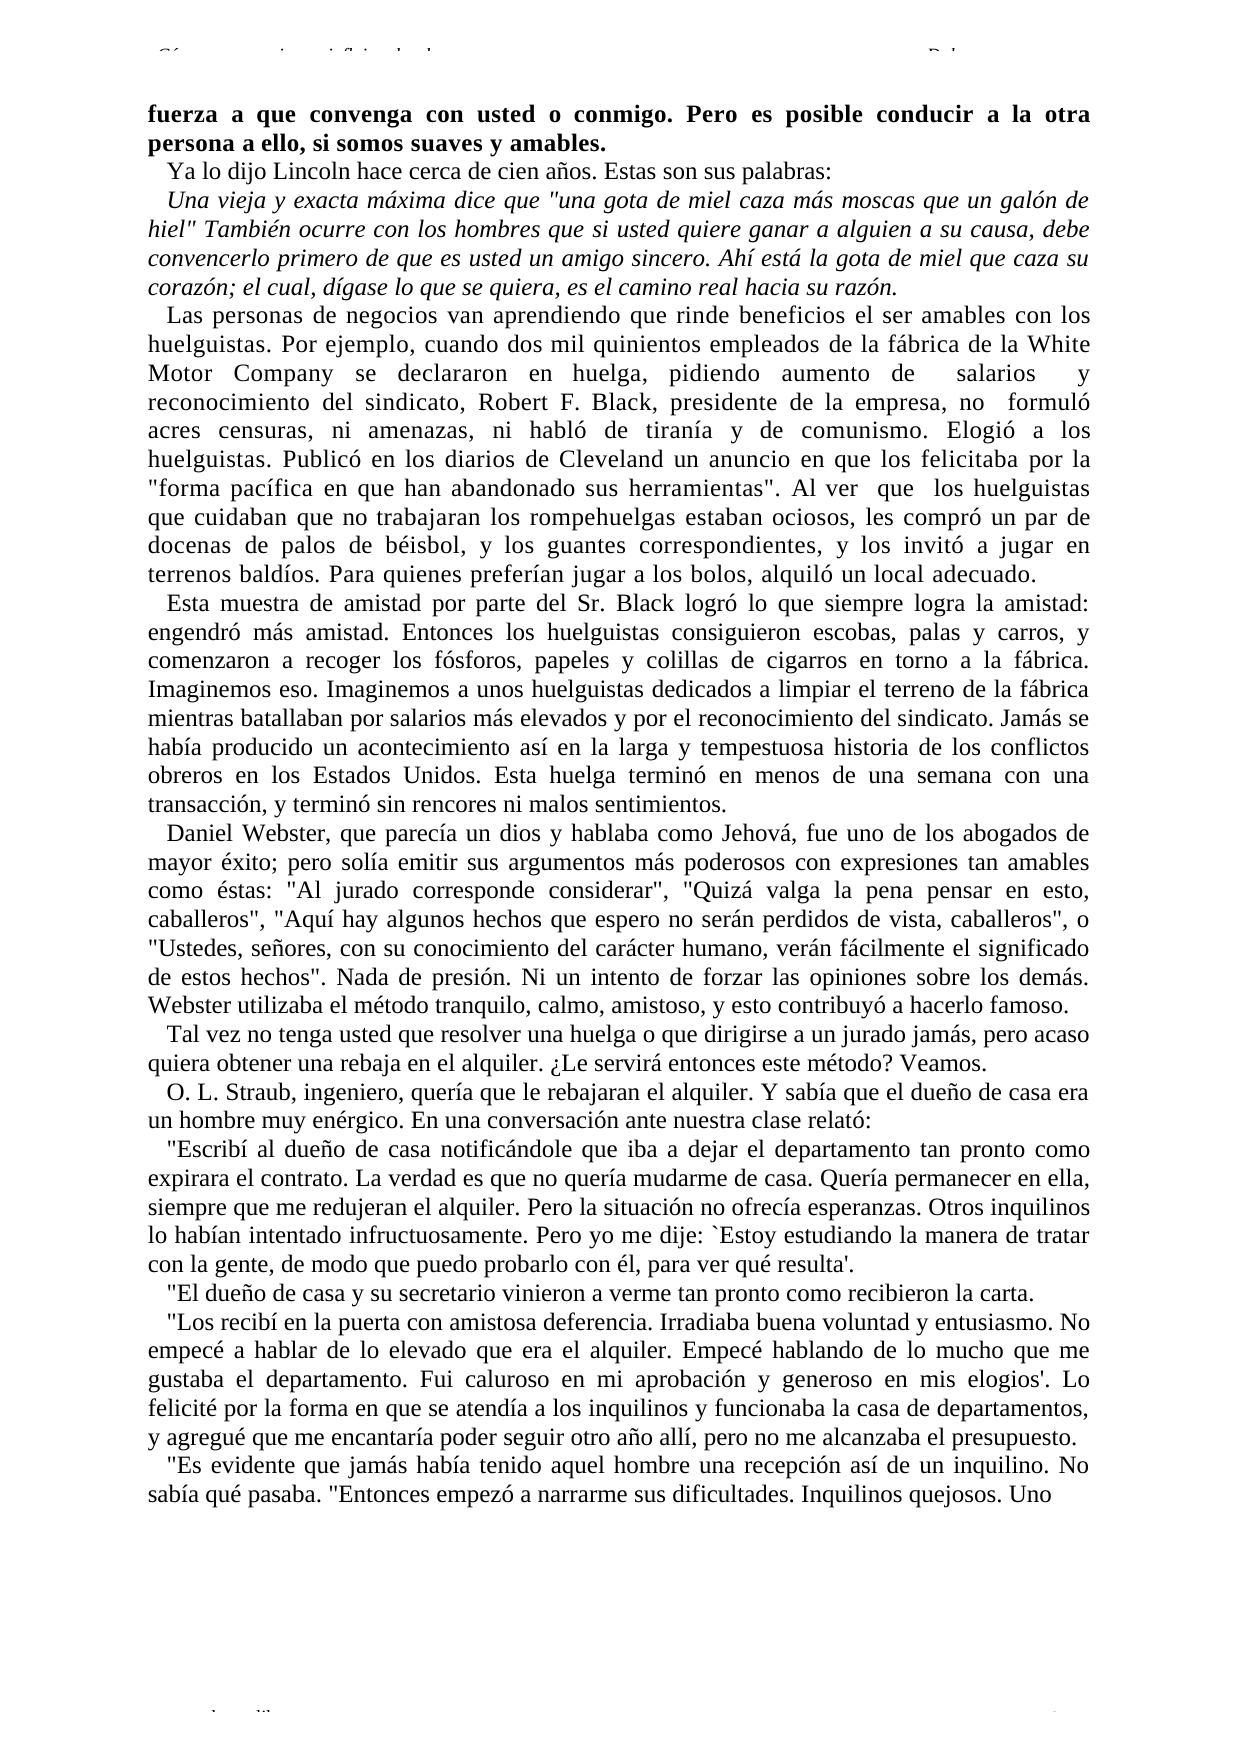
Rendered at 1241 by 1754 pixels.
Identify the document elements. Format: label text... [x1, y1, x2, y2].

text "Los recibí en la puerta con amistosa deferencia. Irradiaba buena voluntad y entusiasmo. No empecé a hablar de lo elevado que era el alquiler. Empecé hablando de lo mucho que me gustaba el departamento. Fui caluroso en mi aprobación y generoso en mis elogios'. Lo felicité por la forma en que se atendía a los inquilinos y funcionaba la casa de departamentos, y agregué que me encantaría poder seguir otro año allí, pero no me alcanzaba el presupuesto. [148, 1307, 1091, 1450]
text Daniel Webster, que parecía un dios y hablaba como Jehová, fue uno de los abogados de mayor éxito; pero solía emitir sus argumentos más poderosos con expresiones tan amables como éstas: "Al jurado corresponde considerar", "Quizá valga la pena pensar en esto, caballeros", "Aquí hay algunos hechos que espero no serán perdidos de vista, caballeros", o "Ustedes, señores, con su conocimiento del carácter humano, verán fácilmente el significado de estos hechos". Nada de presión. Ni un intento de forzar las opiniones sobre los demás. Webster utilizaba el método tranquilo, calmo, amistoso, y esto contribuyó a hacerlo famoso. [148, 818, 1091, 1019]
text Una vieja y exacta máxima dice que "una gota de miel caza más moscas que un galón de hiel" También ocurre con los hombres que si usted quiere ganar a alguien a su causa, debe convencerlo primero de que es usted un amigo sincero. Ahí está la gota de miel que caza su corazón; el cual, dígase lo que se quiera, es el camino real hacia su razón. [148, 185, 1091, 300]
text Tal vez no tenga usted que resolver una huelga o que dirigirse a un jurado jamás, pero acaso quiera obtener una rebaja en el alquiler. ¿Le servirá entonces este método? Veamos. [148, 1019, 1091, 1077]
text Las personas de negocios van aprendiendo que rinde beneficios el ser amables con los huelguistas. Por ejemplo, cuando dos mil quinientos empleados de la fábrica de la White Motor Company se declararon en huelga, pidiendo aumento de salarios y reconocimiento del sindicato, Robert F. Black, presidente de la empresa, no formuló acres censuras, ni amenazas, ni habló de tiranía y de comunismo. Elogió a los huelguistas. Publicó en los diarios de Cleveland un anuncio en que los felicitaba por la "forma pacífica en que han abandonado sus herramientas". Al ver que los huelguistas que cuidaban que no trabajaran los rompehuelgas estaban ociosos, les compró un par de docenas de palos de béisbol, y los guantes correspondientes, y los invitó a jugar en terrenos baldíos. Para quienes preferían jugar a los bolos, alquiló un local adecuado. [148, 300, 1091, 588]
text O. L. Straub, ingeniero, quería que le rebajaran el alquiler. Y sabía que el dueño de casa era un hombre muy enérgico. En una conversación ante nuestra clase relató: [148, 1077, 1091, 1134]
subtitle fuerza a que convenga con usted o conmigo. Pero es posible conducir a la otra persona a ello, si somos suaves y amables. [148, 99, 1090, 157]
text "Es evidente que jamás había tenido aquel hombre una recepción así de un inquilino. No sabía qué pasaba. "Entonces empezó a narrarme sus dificultades. Inquilinos quejosos. Uno [148, 1450, 1091, 1508]
text Esta muestra de amistad por parte del Sr. Black logró lo que siempre logra la amistad: engendró más amistad. Entonces los huelguistas consiguieron escobas, palas y carros, y comenzaron a recoger los fósforos, papeles y colillas de cigarros en torno a la fábrica. Imaginemos eso. Imaginemos a unos huelguistas dedicados a limpiar el terreno de la fábrica mientras batallaban por salarios más elevados y por el reconocimiento del sindicato. Jamás se había producido un acontecimiento así en la larga y tempestuosa historia de los conflictos obreros en los Estados Unidos. Esta huelga terminó en menos de una semana con una transacción, y terminó sin rencores ni malos sentimientos. [148, 588, 1091, 818]
text Ya lo dijo Lincoln hace cerca de cien años. Estas son sus palabras: [166, 157, 1105, 185]
text "El dueño de casa y su secretario vinieron a verme tan pronto como recibieron la carta. [166, 1278, 1105, 1307]
text "Escribí al dueño de casa notificándole que iba a dejar el departamento tan pronto como expirara el contrato. La verdad es que no quería mudarme de casa. Quería permanecer en ella, siempre que me redujeran el alquiler. Pero la situación no ofrecía esperanzas. Otros inquilinos lo habían intentado infructuosamente. Pero yo me dije: `Estoy estudiando la manera de tratar con la gente, de modo que puedo probarlo con él, para ver qué resulta'. [148, 1134, 1091, 1278]
